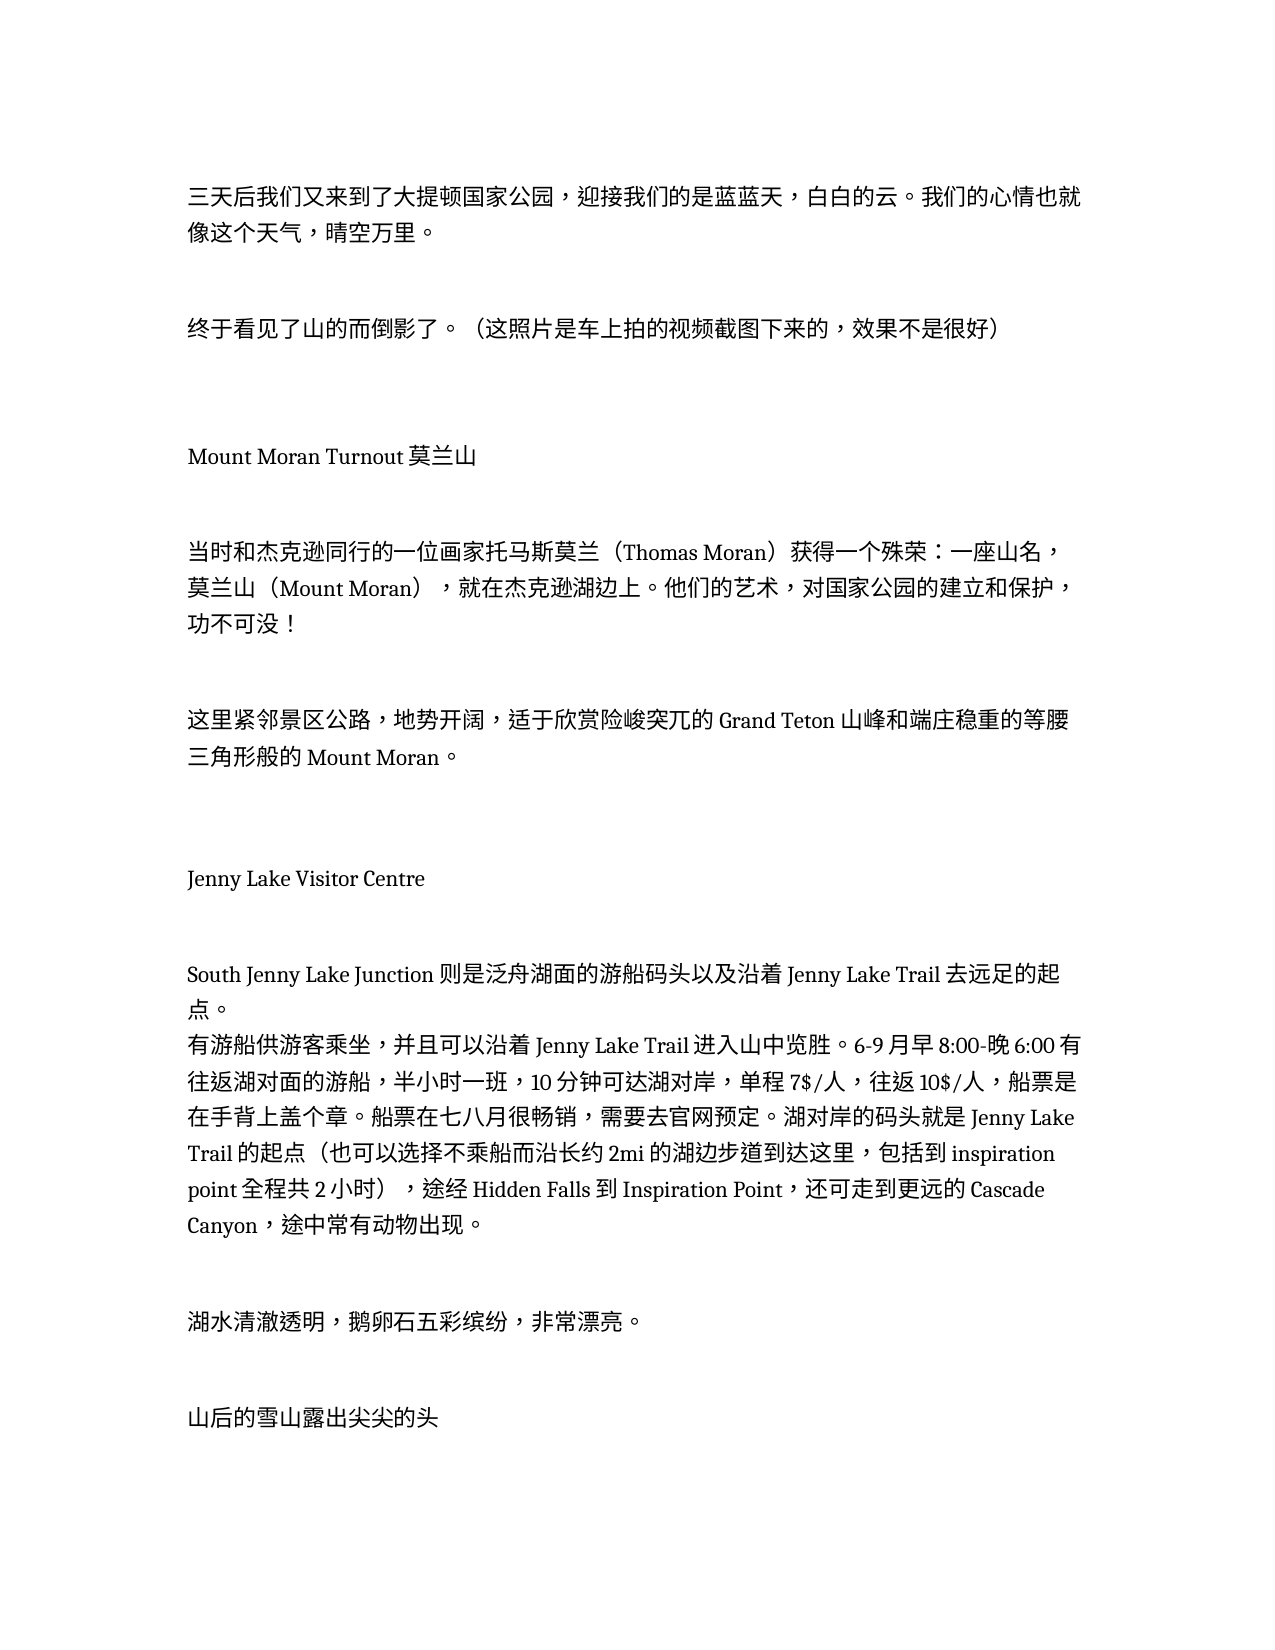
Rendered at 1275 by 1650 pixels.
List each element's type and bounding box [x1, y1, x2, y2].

text [187, 150, 1087, 1493]
